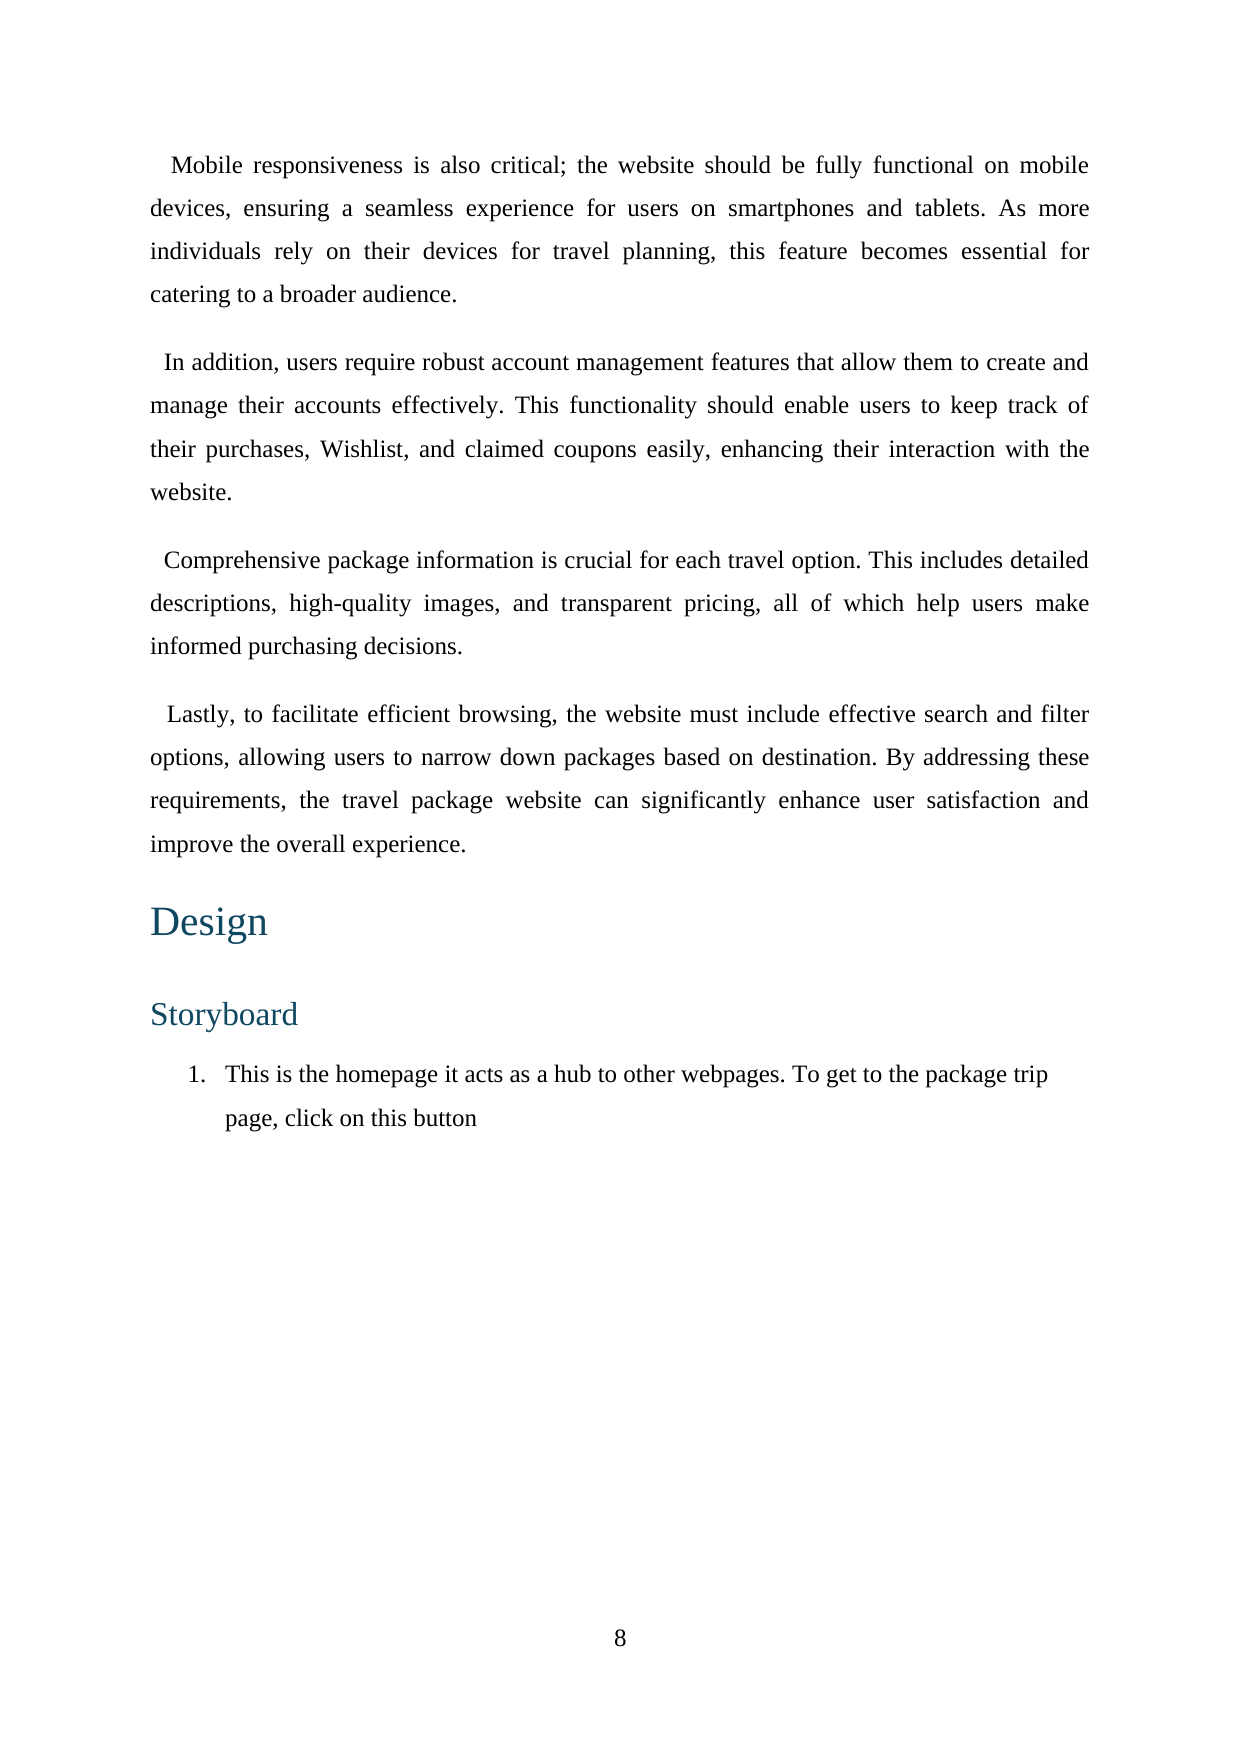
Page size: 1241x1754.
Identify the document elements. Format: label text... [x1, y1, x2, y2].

list This is the homepage it acts as a hub to other webpages. To get to the package trip page, click on this button [187, 1059, 1090, 1131]
text Comprehensive package information is crucial for each travel option. This includes detailed descriptions, high-quality images, and transparent pricing, all of which help users make informed purchasing decisions. [150, 545, 1090, 660]
text In addition, users require robust account management features that allow them to create and manage their accounts effectively. This functionality should enable users to keep track of their purchases, Wishlist, and claimed coupons easily, enhancing their interaction with the website. [150, 347, 1090, 506]
subtitle Design [150, 897, 1090, 945]
text Lastly, to facilitate efficient browsing, the website must include effective search and filter options, allowing users to narrow down packages based on destination. By addressing these requirements, the travel package website can significantly enhance user satisfaction and improve the overall experience. [150, 699, 1090, 857]
subtitle Storyboard [150, 994, 1090, 1032]
text Mobile responsiveness is also critical; the website should be fully functional on mobile devices, ensuring a seamless experience for users on smartphones and tablets. As more individuals rely on their devices for travel planning, this feature becomes essential for catering to a broader audience. [150, 150, 1090, 308]
